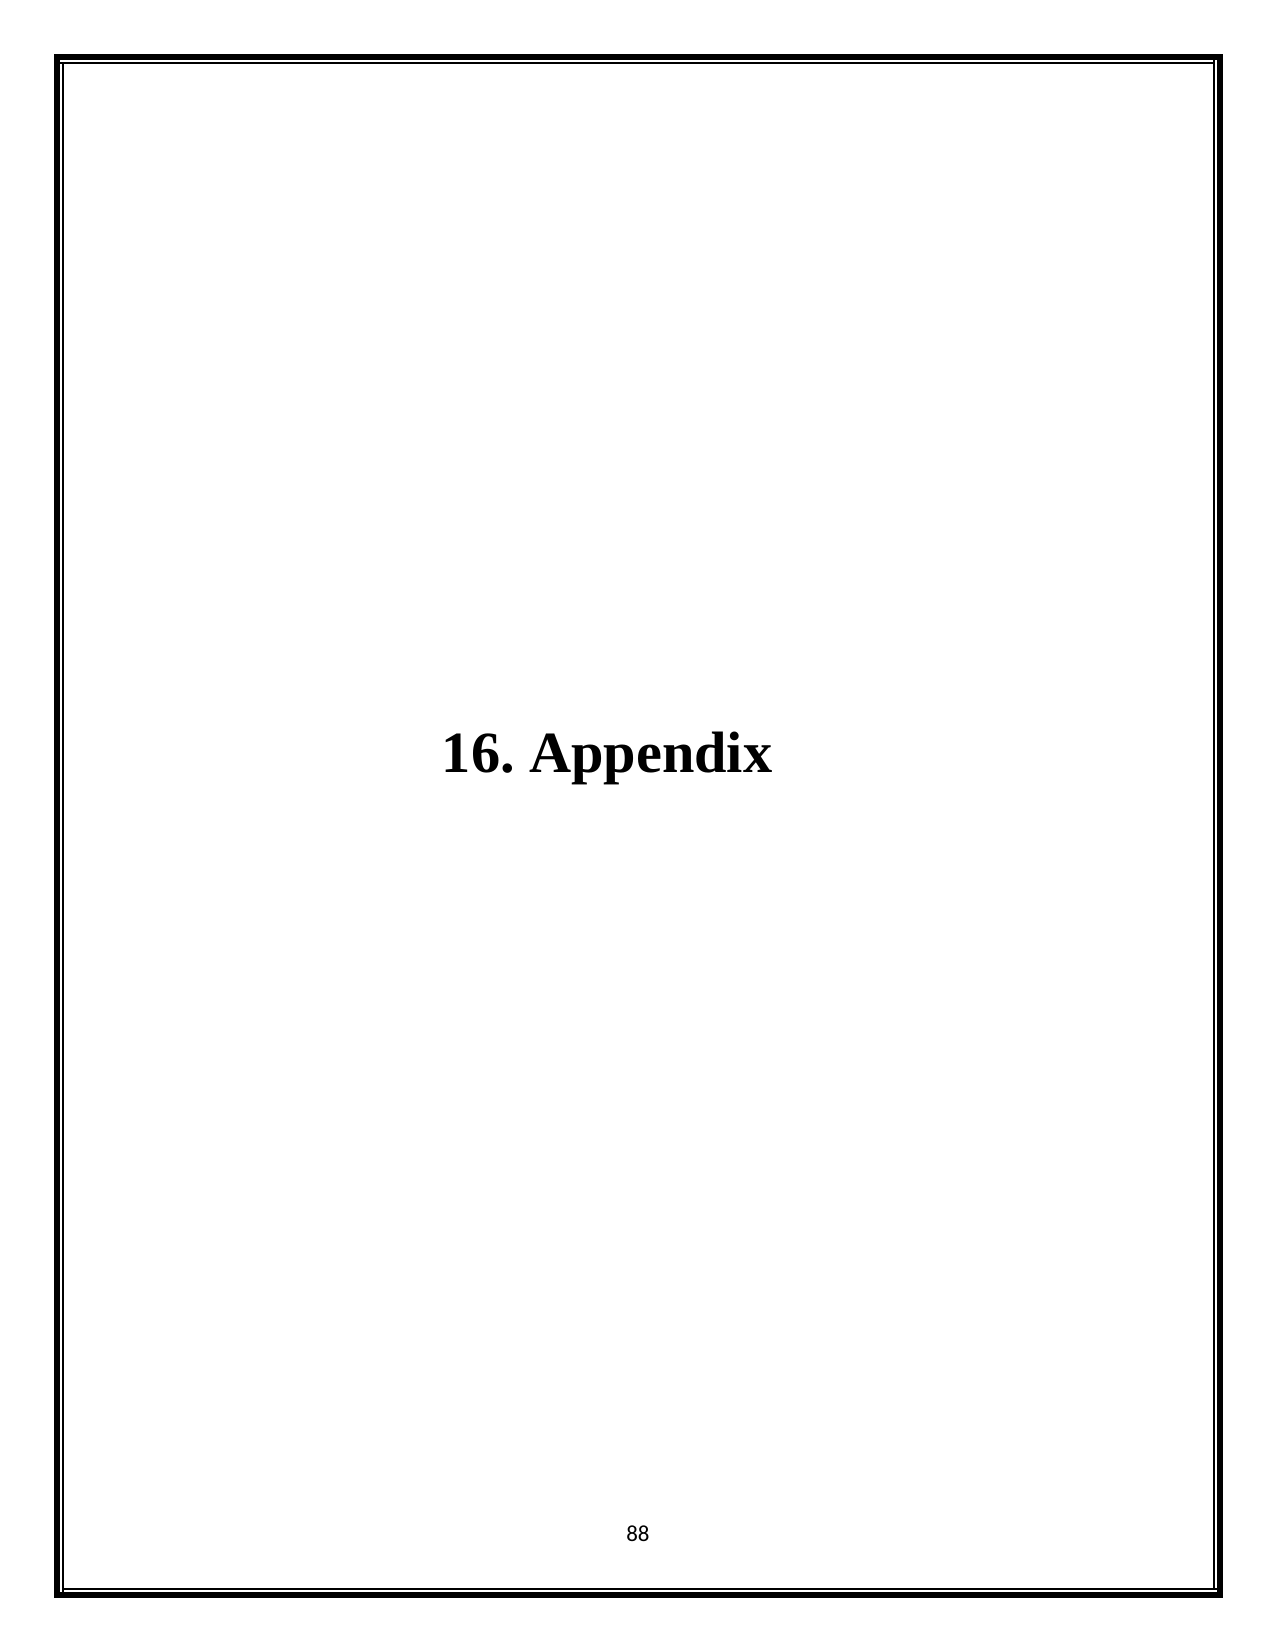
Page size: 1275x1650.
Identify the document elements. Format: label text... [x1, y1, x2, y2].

text 16. Appendix [150, 718, 1125, 786]
